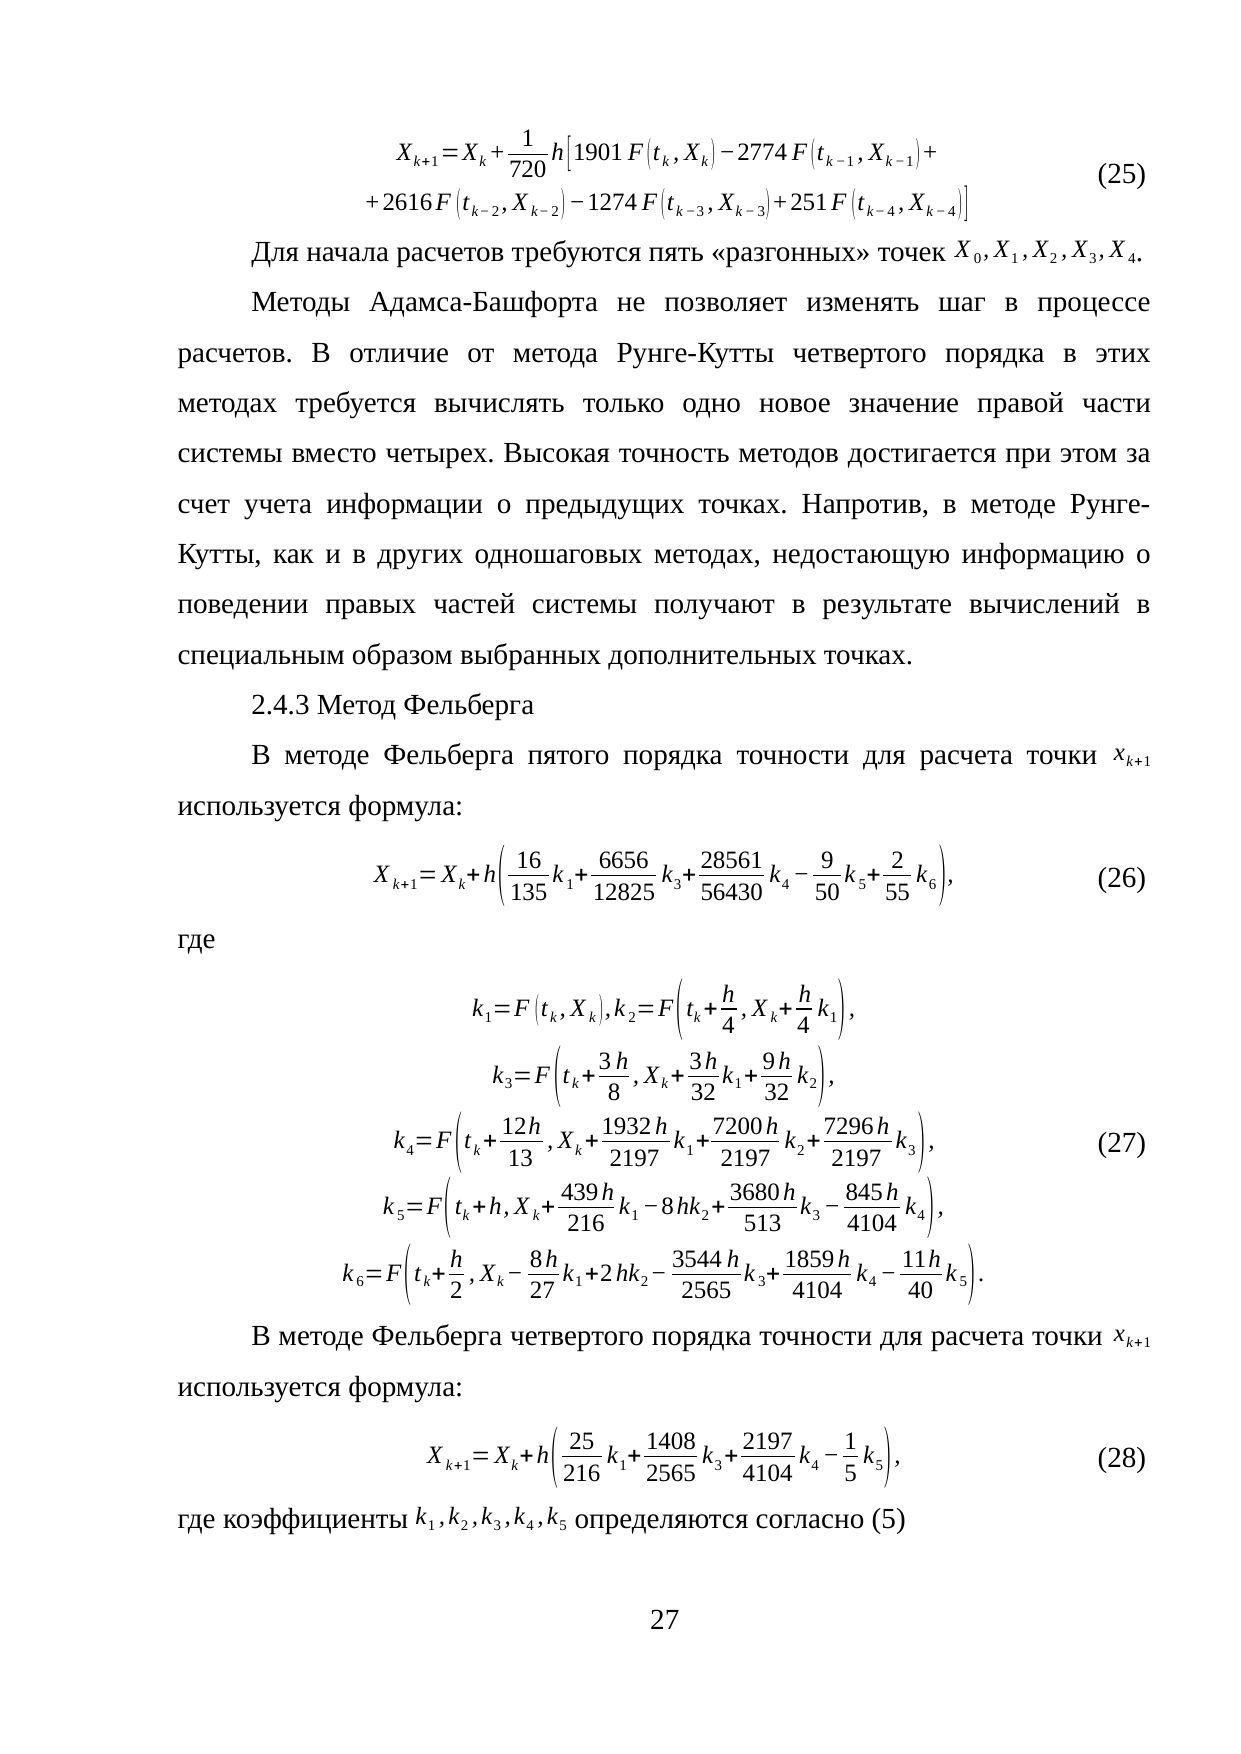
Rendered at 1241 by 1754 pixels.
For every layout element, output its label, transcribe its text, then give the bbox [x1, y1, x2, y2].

table_header [177, 118, 1043, 234]
table_header [177, 971, 1043, 1318]
table_header [177, 1419, 1043, 1502]
text где коэффициенты определяются согласно (5) [177, 1502, 1152, 1535]
text В методе Фельберга четвертого порядка точности для расчета точки используется формула: [177, 1318, 1152, 1402]
table_header [177, 838, 1043, 921]
subtitle Метод Фельберга [177, 687, 1152, 721]
text Для начала расчетов требуются пять «разгонных» точек . [177, 234, 1152, 268]
text где [177, 921, 1152, 954]
text В методе Фельберга пятого порядка точности для расчета точки используется формула: [177, 737, 1152, 821]
